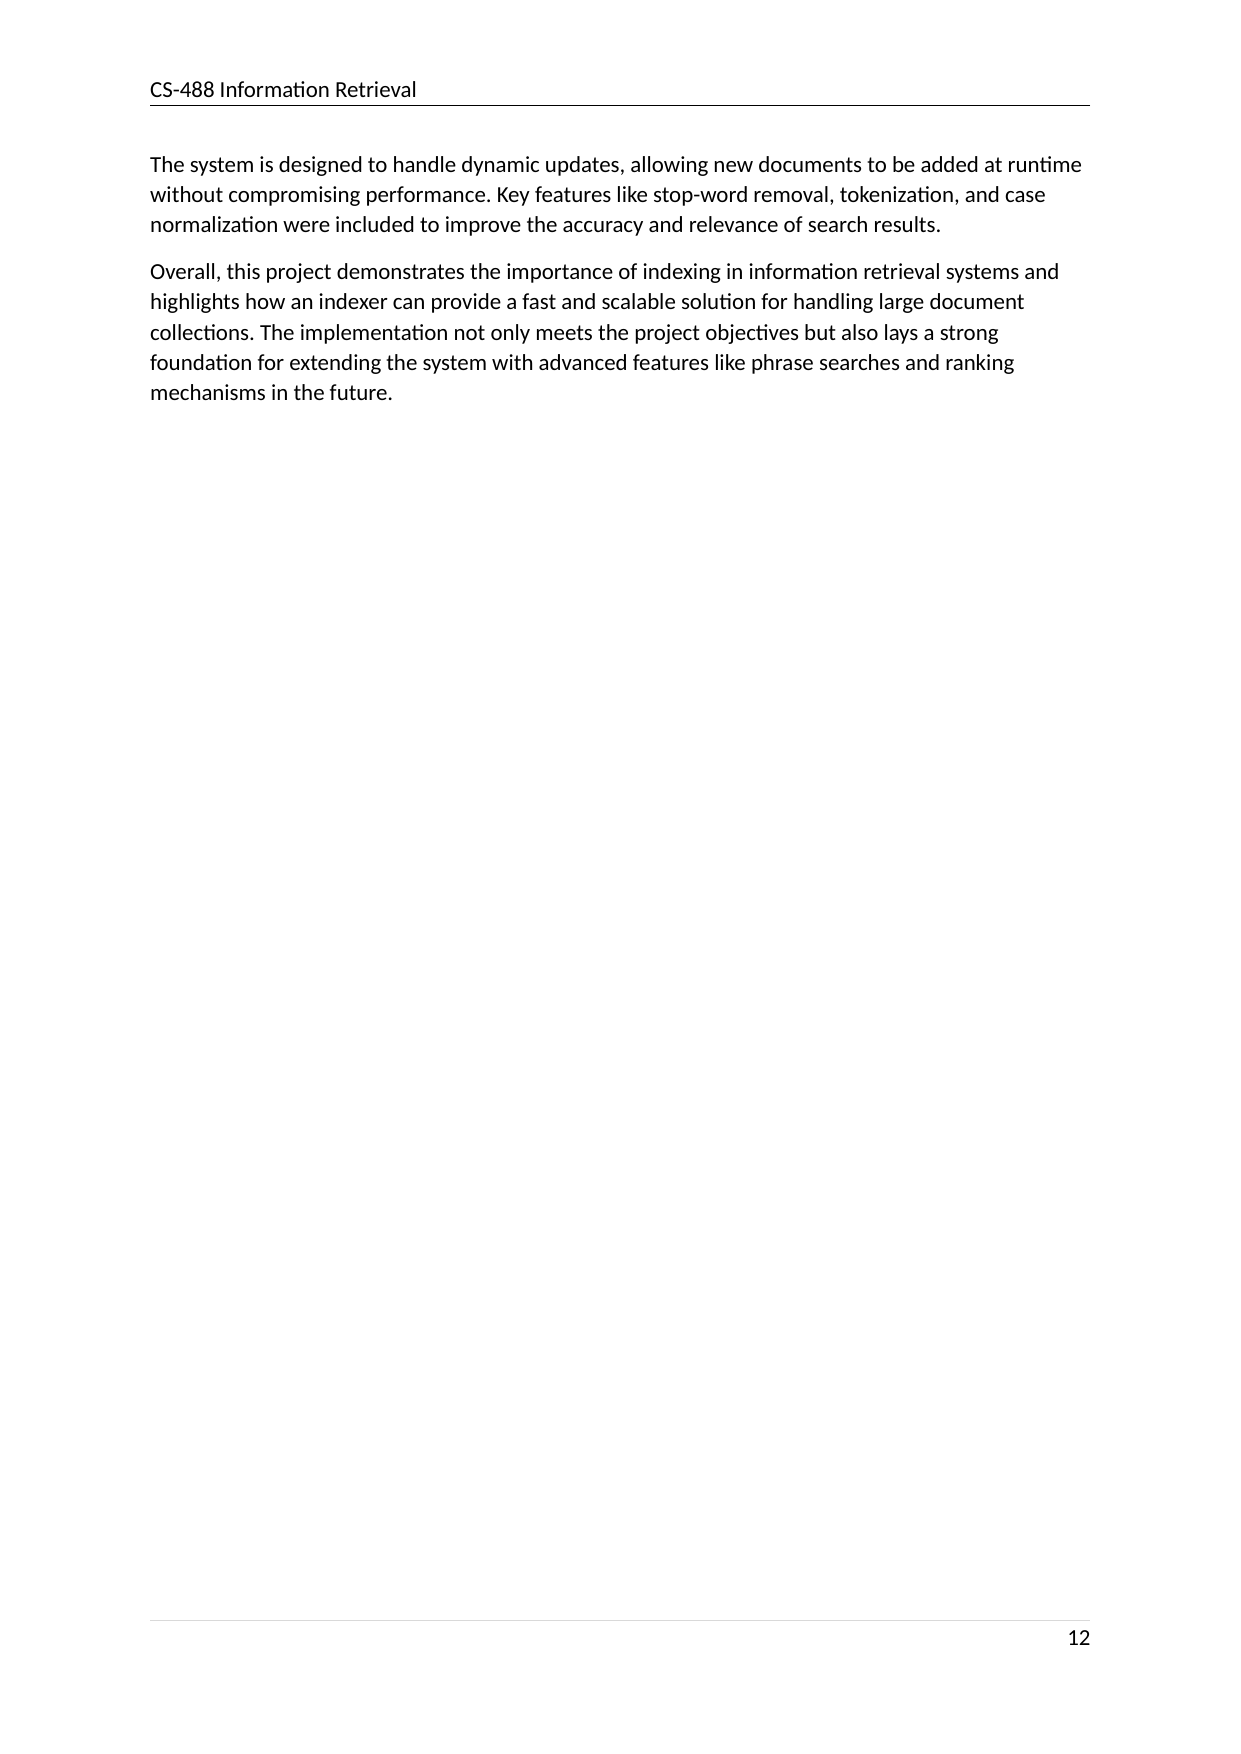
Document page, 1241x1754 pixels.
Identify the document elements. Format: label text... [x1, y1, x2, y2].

text Overall, this project demonstrates the importance of indexing in information retrieval systems and highlights how an indexer can provide a fast and scalable solution for handling large document collections. The implementation not only meets the project objectives but also lays a strong foundation for extending the system with advanced features like phrase searches and ranking mechanisms in the future. [150, 257, 1090, 406]
text The system is designed to handle dynamic updates, allowing new documents to be added at runtime without compromising performance. Key features like stop-word removal, tokenization, and case normalization were included to improve the accuracy and relevance of search results. [150, 150, 1090, 238]
